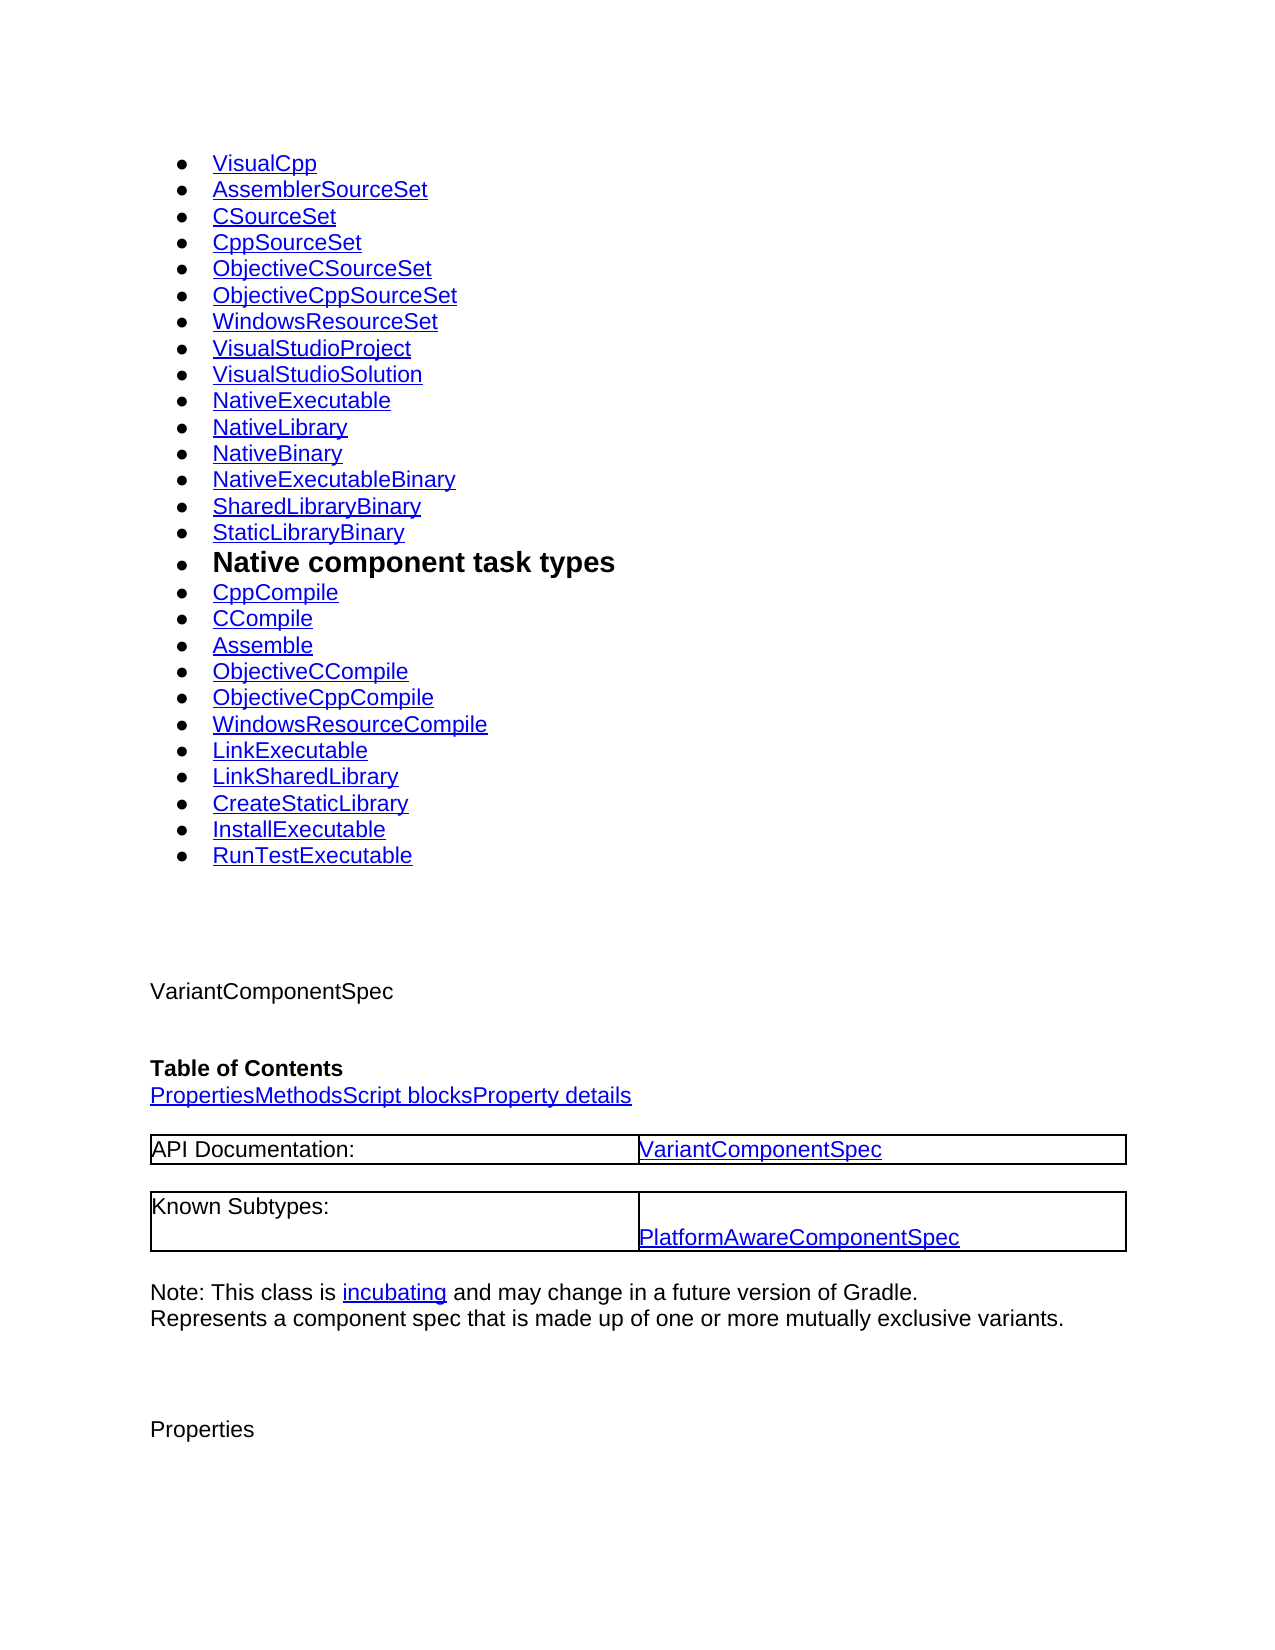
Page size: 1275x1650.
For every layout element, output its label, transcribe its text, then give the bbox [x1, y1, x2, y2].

text Note: This class is incubating and may change in a future version of Gradle. [150, 1278, 1125, 1305]
table_header VariantComponentSpec [640, 1136, 1125, 1163]
list InstallExecutable [175, 816, 1125, 842]
list NativeExecutable [175, 387, 1125, 413]
list ObjectiveCppSourceSet [175, 282, 1125, 308]
table_header [640, 1193, 1125, 1250]
table_header API Documentation: [152, 1136, 638, 1163]
list CreateStaticLibrary [175, 790, 1125, 816]
list WindowsResourceCompile [175, 711, 1125, 737]
text Represents a component spec that is made up of one or more mutually exclusive variants. [150, 1305, 1125, 1331]
list ObjectiveCppCompile [175, 684, 1125, 711]
text VariantComponentSpec [150, 978, 1125, 1004]
list CSourceSet [175, 203, 1125, 229]
list VisualStudioSolution [175, 361, 1125, 387]
text Properties [150, 1416, 1125, 1442]
list CCompile [175, 605, 1125, 632]
list ObjectiveCCompile [175, 658, 1125, 684]
table_header Known Subtypes: [152, 1193, 638, 1250]
list VisualStudioProject [175, 334, 1125, 361]
list LinkSharedLibrary [175, 763, 1125, 790]
list WindowsResourceSet [175, 308, 1125, 334]
list RunTestExecutable [175, 842, 1125, 869]
text Table of Contents [150, 1055, 1125, 1082]
list AssemblerSourceSet [175, 176, 1125, 203]
list NativeExecutableBinary [175, 466, 1125, 493]
list LinkExecutable [175, 737, 1125, 763]
list CppSourceSet [175, 229, 1125, 255]
list Assemble [175, 632, 1125, 658]
list CppCompile [175, 579, 1125, 605]
list NativeLibrary [175, 413, 1125, 440]
list StaticLibraryBinary [175, 519, 1125, 545]
list NativeBinary [175, 440, 1125, 466]
list VisualCpp [175, 150, 1125, 176]
text PropertiesMethodsScript blocksProperty details [150, 1082, 1125, 1108]
list SharedLibraryBinary [175, 493, 1125, 519]
subtitle Native component task types [175, 545, 1125, 579]
list ObjectiveCSourceSet [175, 255, 1125, 282]
